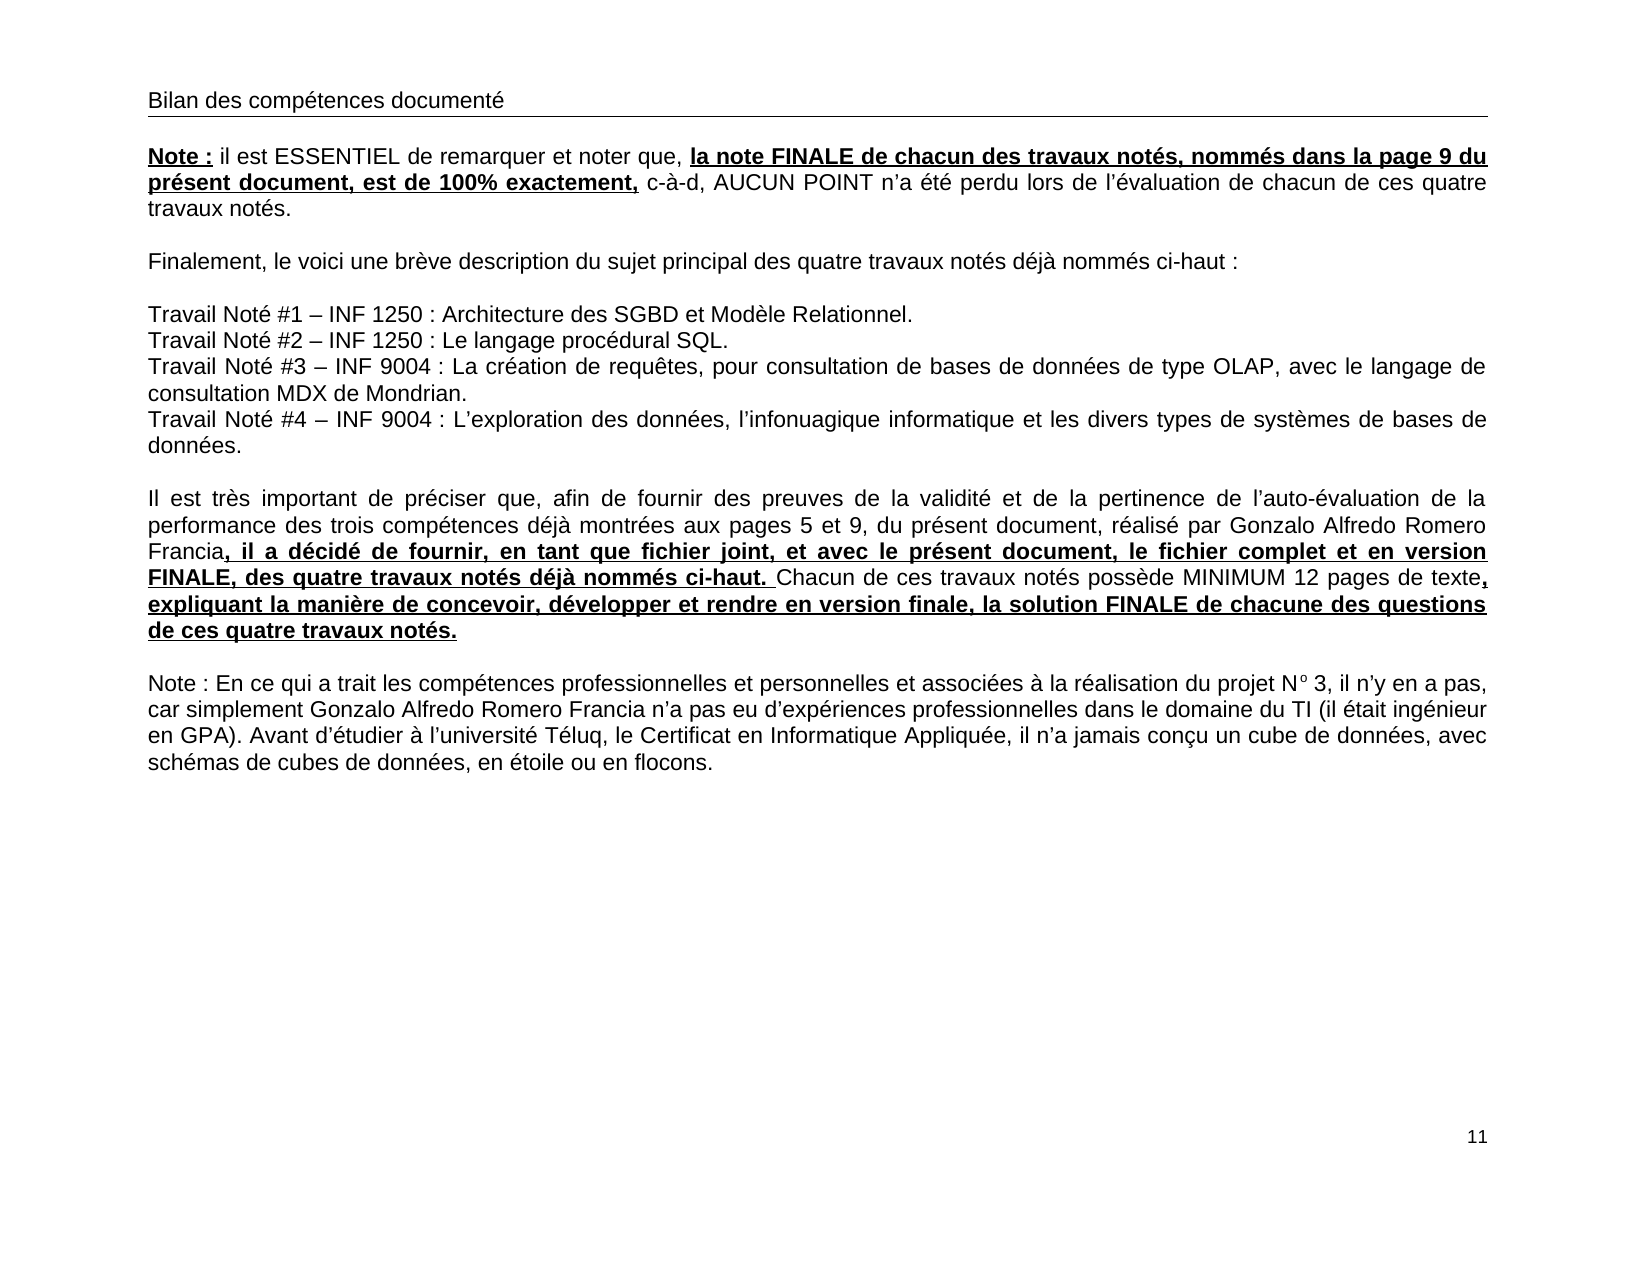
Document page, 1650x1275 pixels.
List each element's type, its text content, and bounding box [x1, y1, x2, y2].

text Finalement, le voici une brève description du sujet principal des quatre travaux notés déjà nommés ci-haut : [148, 248, 1488, 274]
text Note : En ce qui a trait les compétences professionnelles et personnelles et associées à la réalisation du projet No 3, il n’y en a pas, car simplement Gonzalo Alfredo Romero Francia n’a pas eu d’expériences professionnelles dans le domaine du TI (il était ingénieur en GPA). Avant d’étudier à l’université Téluq, le Certificat en Informatique Appliquée, il n’a jamais conçu un cube de données, avec schémas de cubes de données, en étoile ou en flocons. [148, 670, 1488, 775]
text Travail Noté #1 – INF 1250 : Architecture des SGBD et Modèle Relationnel. [148, 301, 1488, 327]
text Note : il est ESSENTIEL de remarquer et noter que, la note FINALE de chacun des travaux notés, nommés dans la page 9 du présent document, est de 100% exactement, c-à-d, AUCUN POINT n’a été perdu lors de l’évaluation de chacun de ces quatre travaux notés. [148, 143, 1488, 222]
text Travail Noté #3 – INF 9004 : La création de requêtes, pour consultation de bases de données de type OLAP, avec le langage de consultation MDX de Mondrian. [148, 353, 1488, 406]
text Travail Noté #2 – INF 1250 : Le langage procédural SQL. [148, 327, 1488, 353]
text Travail Noté #4 – INF 9004 : L’exploration des données, l’infonuagique informatique et les divers types de systèmes de bases de données. [148, 406, 1488, 459]
text Il est très important de préciser que, afin de fournir des preuves de la validité et de la pertinence de l’auto-évaluation de la performance des trois compétences déjà montrées aux pages 5 et 9, du présent document, réalisé par Gonzalo Alfredo Romero Francia, il a décidé de fournir, en tant que fichier joint, et avec le présent document, le fichier complet et en version FINALE, des quatre travaux notés déjà nommés ci-haut. Chacun de ces travaux notés possède MINIMUM 12 pages de texte, expliquant la manière de concevoir, développer et rendre en version finale, la solution FINALE de chacune des questions de ces quatre travaux notés. [148, 485, 1488, 643]
